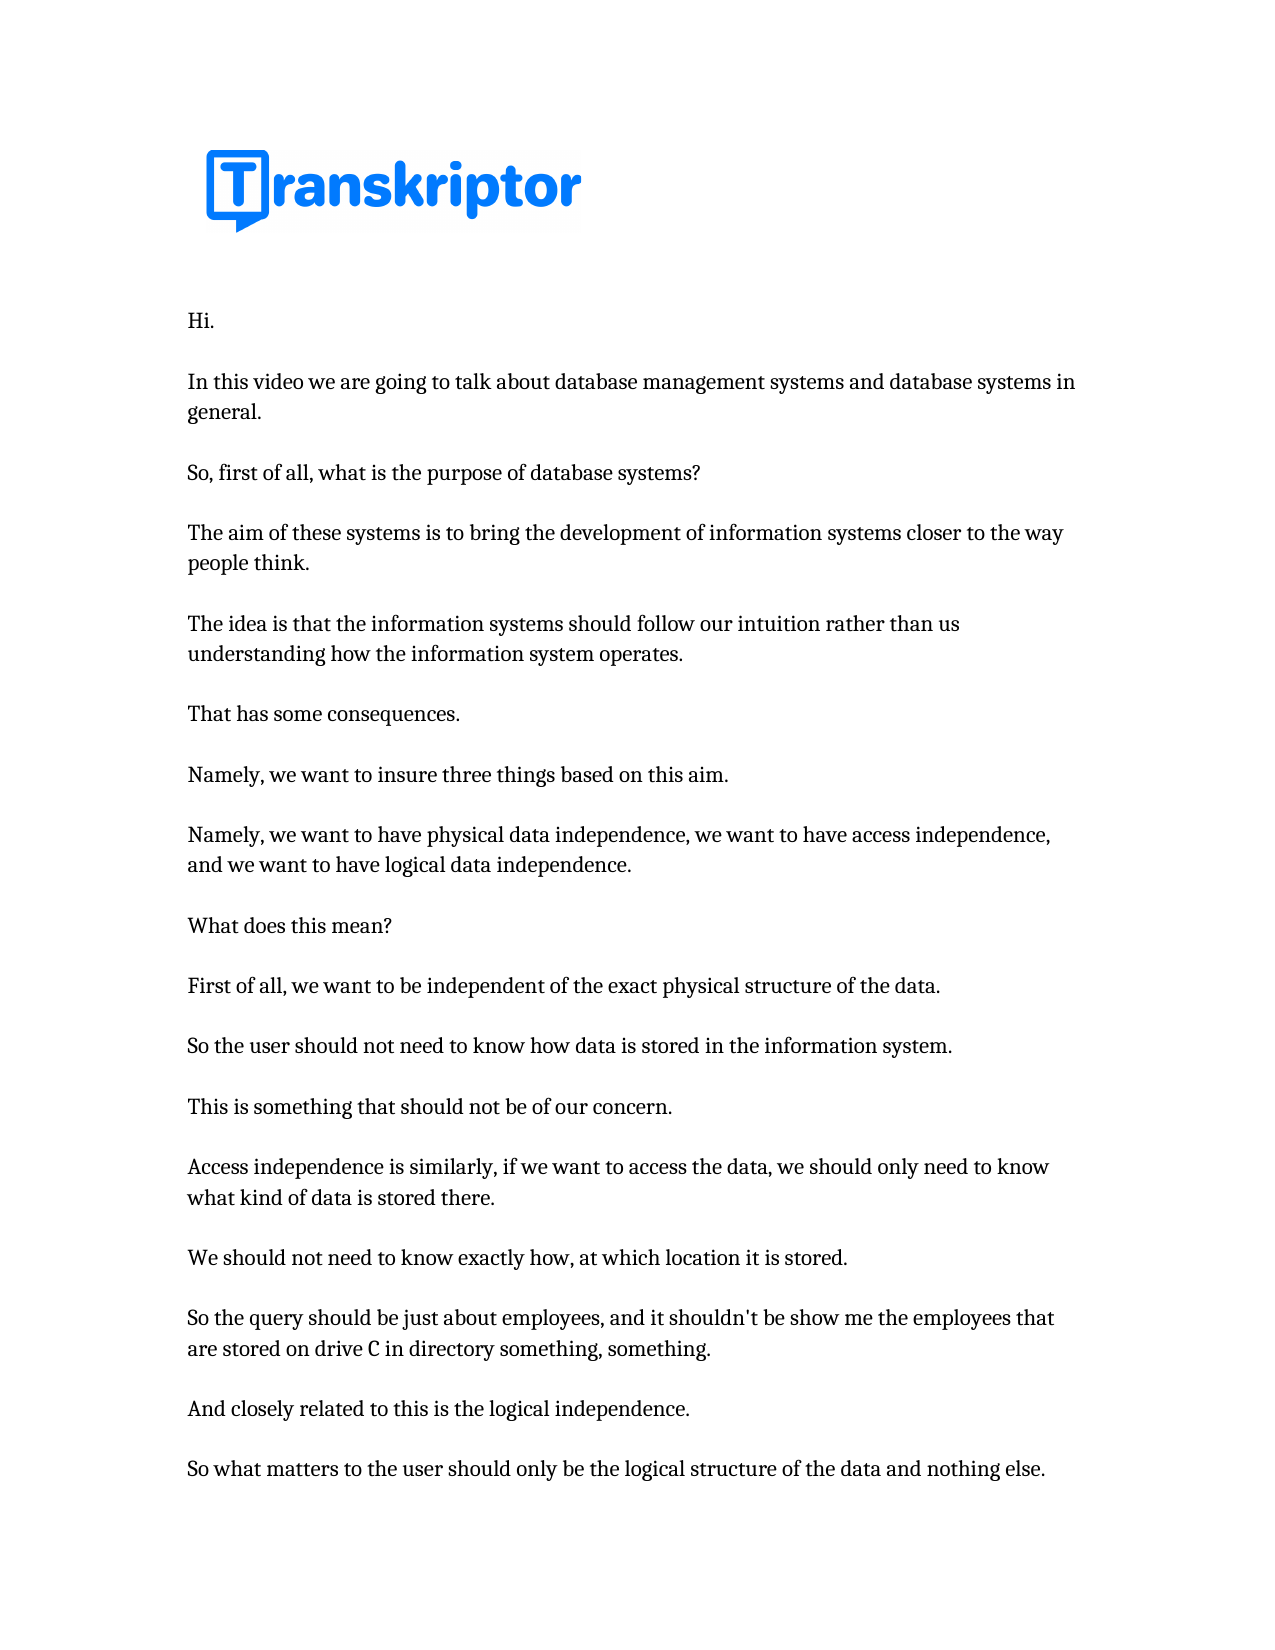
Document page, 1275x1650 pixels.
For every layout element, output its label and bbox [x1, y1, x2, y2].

text [187, 308, 1087, 1482]
picture [206, 150, 582, 233]
